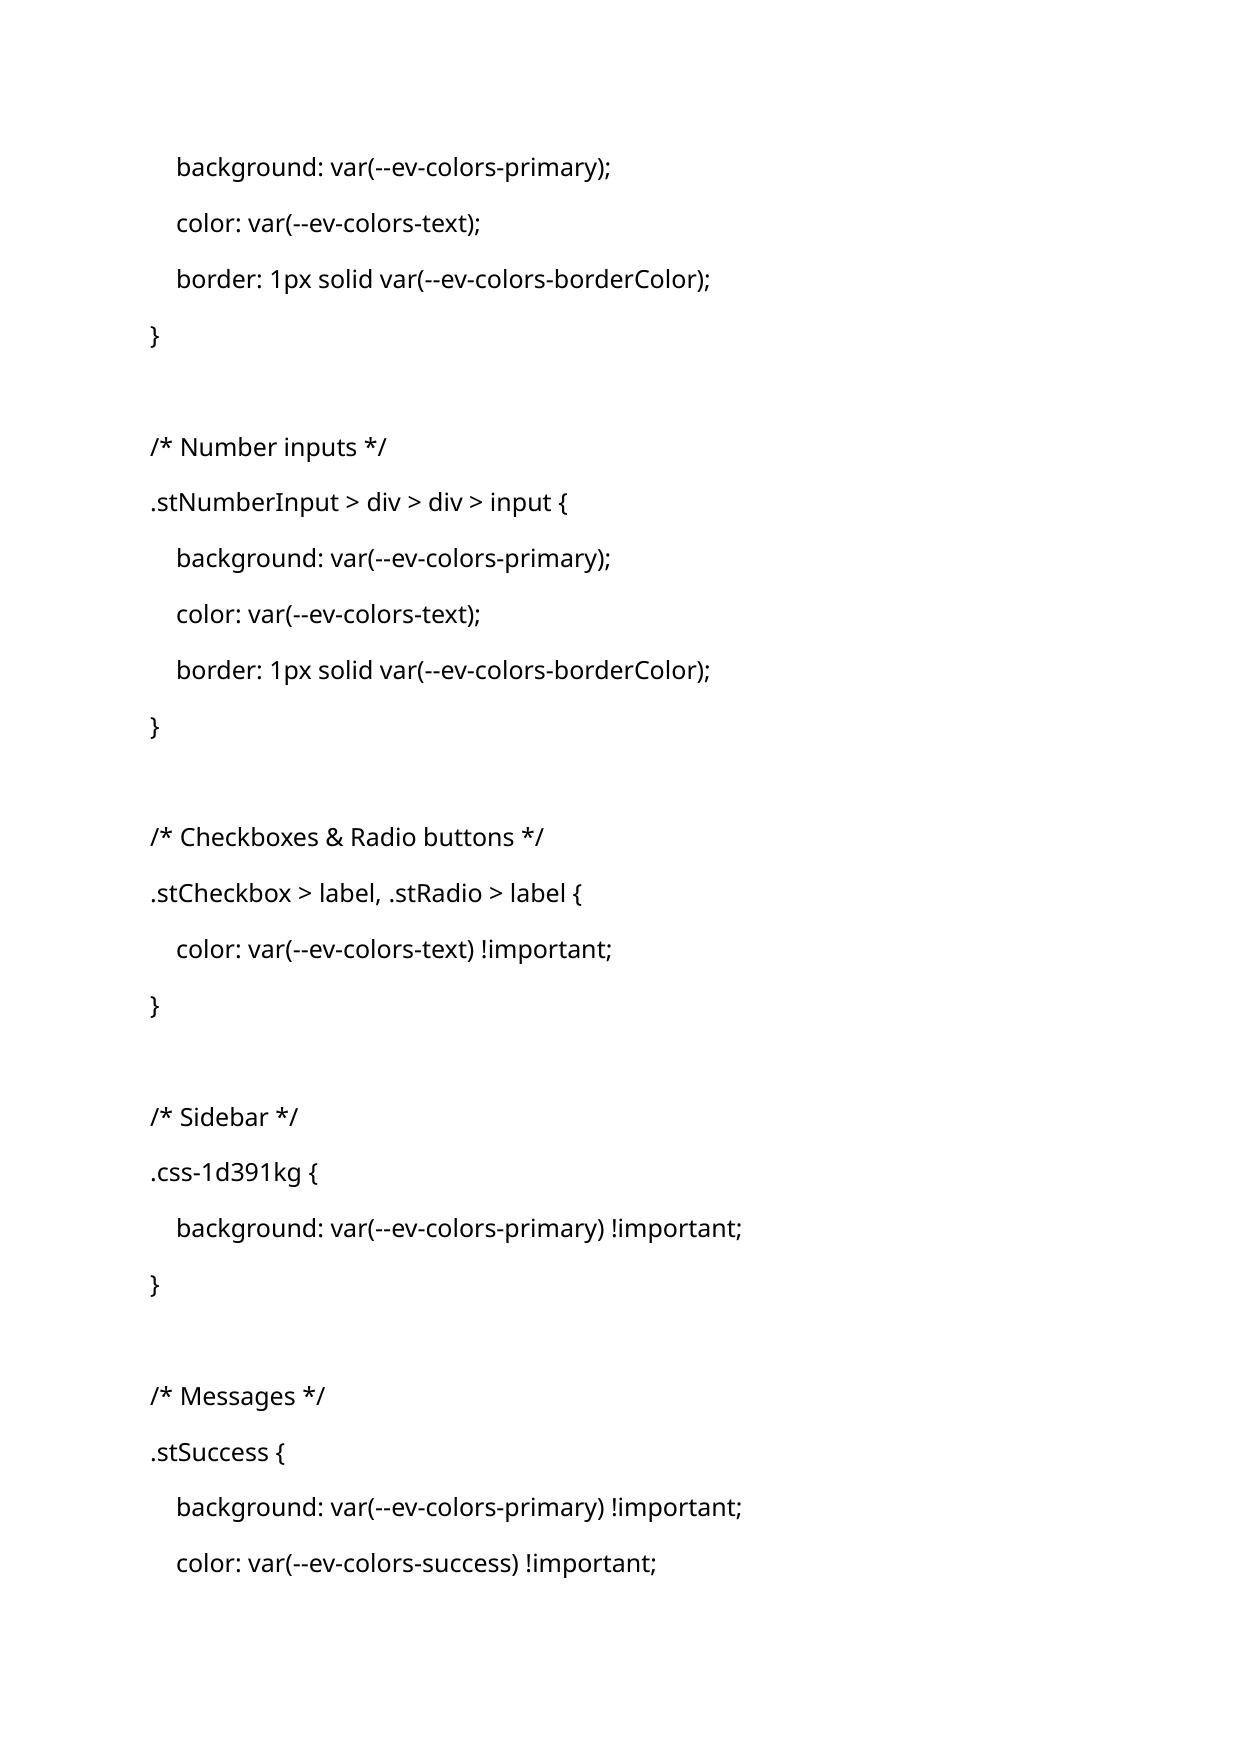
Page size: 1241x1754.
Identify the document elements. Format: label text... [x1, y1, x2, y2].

text color: var(--ev-colors-text) !important; [150, 932, 1090, 966]
text /* Number inputs */ [150, 429, 1090, 463]
text } [150, 987, 1090, 1022]
text /* Checkboxes & Radio buttons */ [150, 820, 1090, 854]
text color: var(--ev-colors-success) !important; [150, 1546, 1090, 1580]
text .stSuccess { [150, 1434, 1090, 1468]
text border: 1px solid var(--ev-colors-borderColor); [150, 652, 1090, 687]
text color: var(--ev-colors-text); [150, 206, 1090, 240]
text .stNumberInput > div > div > input { [150, 485, 1090, 519]
text color: var(--ev-colors-text); [150, 597, 1090, 631]
text /* Messages */ [150, 1378, 1090, 1412]
text } [150, 1267, 1090, 1301]
text .stCheckbox > label, .stRadio > label { [150, 876, 1090, 910]
text background: var(--ev-colors-primary); [150, 150, 1090, 184]
text } [150, 708, 1090, 742]
text border: 1px solid var(--ev-colors-borderColor); [150, 262, 1090, 296]
text /* Sidebar */ [150, 1099, 1090, 1133]
text } [150, 317, 1090, 352]
text .css-1d391kg { [150, 1155, 1090, 1189]
text background: var(--ev-colors-primary); [150, 541, 1090, 575]
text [150, 1211, 1090, 1245]
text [150, 1490, 1090, 1524]
